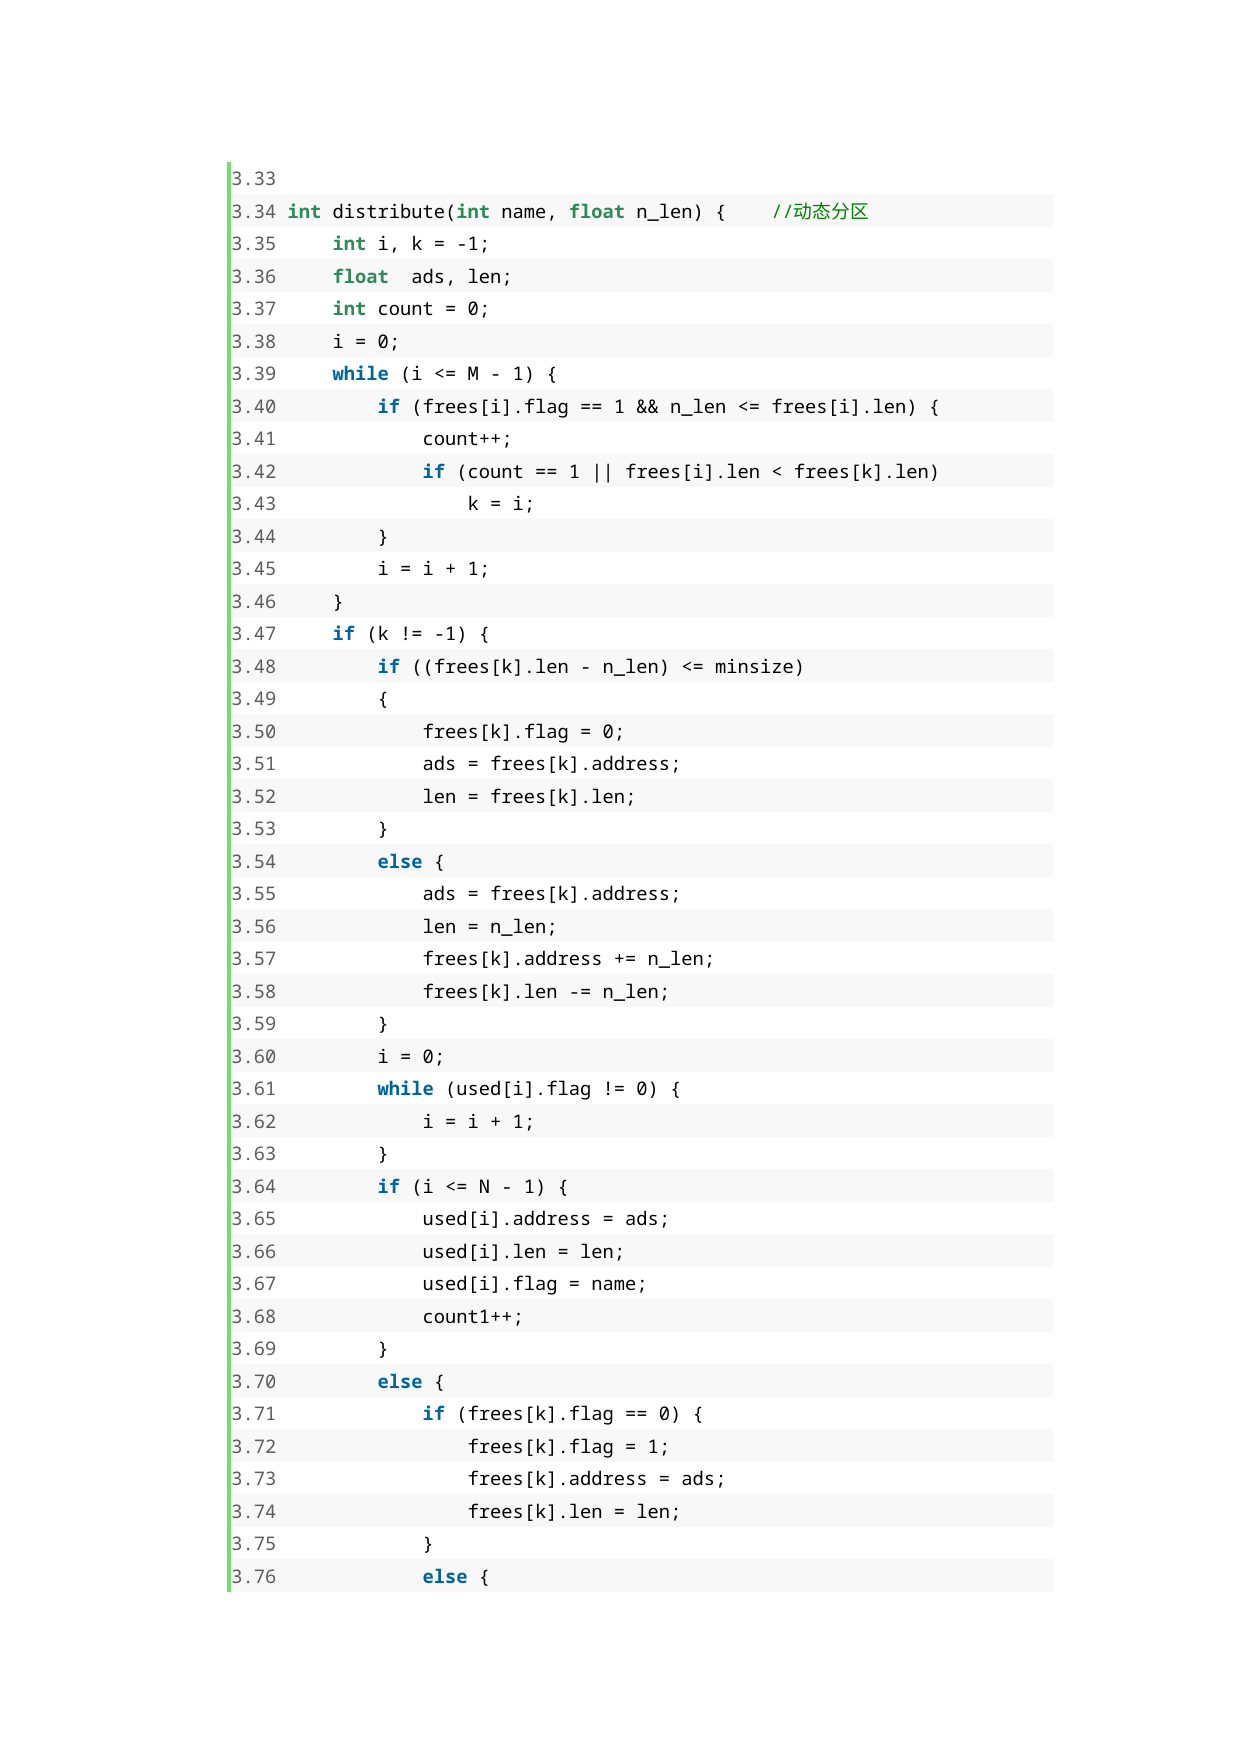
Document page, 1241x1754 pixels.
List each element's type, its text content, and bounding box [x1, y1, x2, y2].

list int i, k = -1; [231, 227, 1053, 259]
list else { [231, 1364, 1053, 1397]
list { [231, 682, 1053, 714]
list len = n_len; [231, 909, 1053, 942]
list len = frees[k].len; [231, 779, 1053, 812]
list else { [231, 1559, 1053, 1592]
list } [231, 812, 1053, 844]
list frees[k].flag = 1; [231, 1429, 1053, 1462]
list count1++; [231, 1299, 1053, 1332]
list } [231, 519, 1053, 552]
list if (frees[k].flag == 0) { [231, 1397, 1053, 1429]
list i = i + 1; [231, 1104, 1053, 1137]
list k = i; [231, 487, 1053, 519]
list i = i + 1; [231, 552, 1053, 584]
list } [231, 1527, 1053, 1559]
list ads = frees[k].address; [231, 877, 1053, 909]
list if (i <= N - 1) { [231, 1169, 1053, 1202]
list frees[k].address = ads; [231, 1462, 1053, 1494]
list used[i].len = len; [231, 1234, 1053, 1267]
list } [231, 584, 1053, 617]
list float ads, len; [231, 259, 1053, 292]
list if (frees[i].flag == 1 && n_len <= frees[i].len) { [231, 389, 1053, 422]
list i = 0; [231, 1039, 1053, 1072]
list frees[k].address += n_len; [231, 942, 1053, 974]
list frees[k].len = len; [231, 1494, 1053, 1527]
list int distribute(int name, float n_len) { //动态分区 [231, 194, 1053, 227]
list while (i <= M - 1) { [231, 357, 1053, 389]
list used[i].flag = name; [231, 1267, 1053, 1299]
list used[i].address = ads; [231, 1202, 1053, 1234]
list if (count == 1 || frees[i].len < frees[k].len) [231, 454, 1053, 487]
list } [231, 1332, 1053, 1364]
list i = 0; [231, 324, 1053, 357]
list else { [231, 844, 1053, 877]
list int count = 0; [231, 292, 1053, 324]
list if ((frees[k].len - n_len) <= minsize) [231, 649, 1053, 682]
list while (used[i].flag != 0) { [231, 1072, 1053, 1104]
list } [231, 1137, 1053, 1169]
list ads = frees[k].address; [231, 747, 1053, 779]
list frees[k].len -= n_len; [231, 974, 1053, 1007]
list if (k != -1) { [231, 617, 1053, 649]
list count++; [231, 422, 1053, 454]
list } [231, 1007, 1053, 1039]
list frees[k].flag = 0; [231, 714, 1053, 747]
